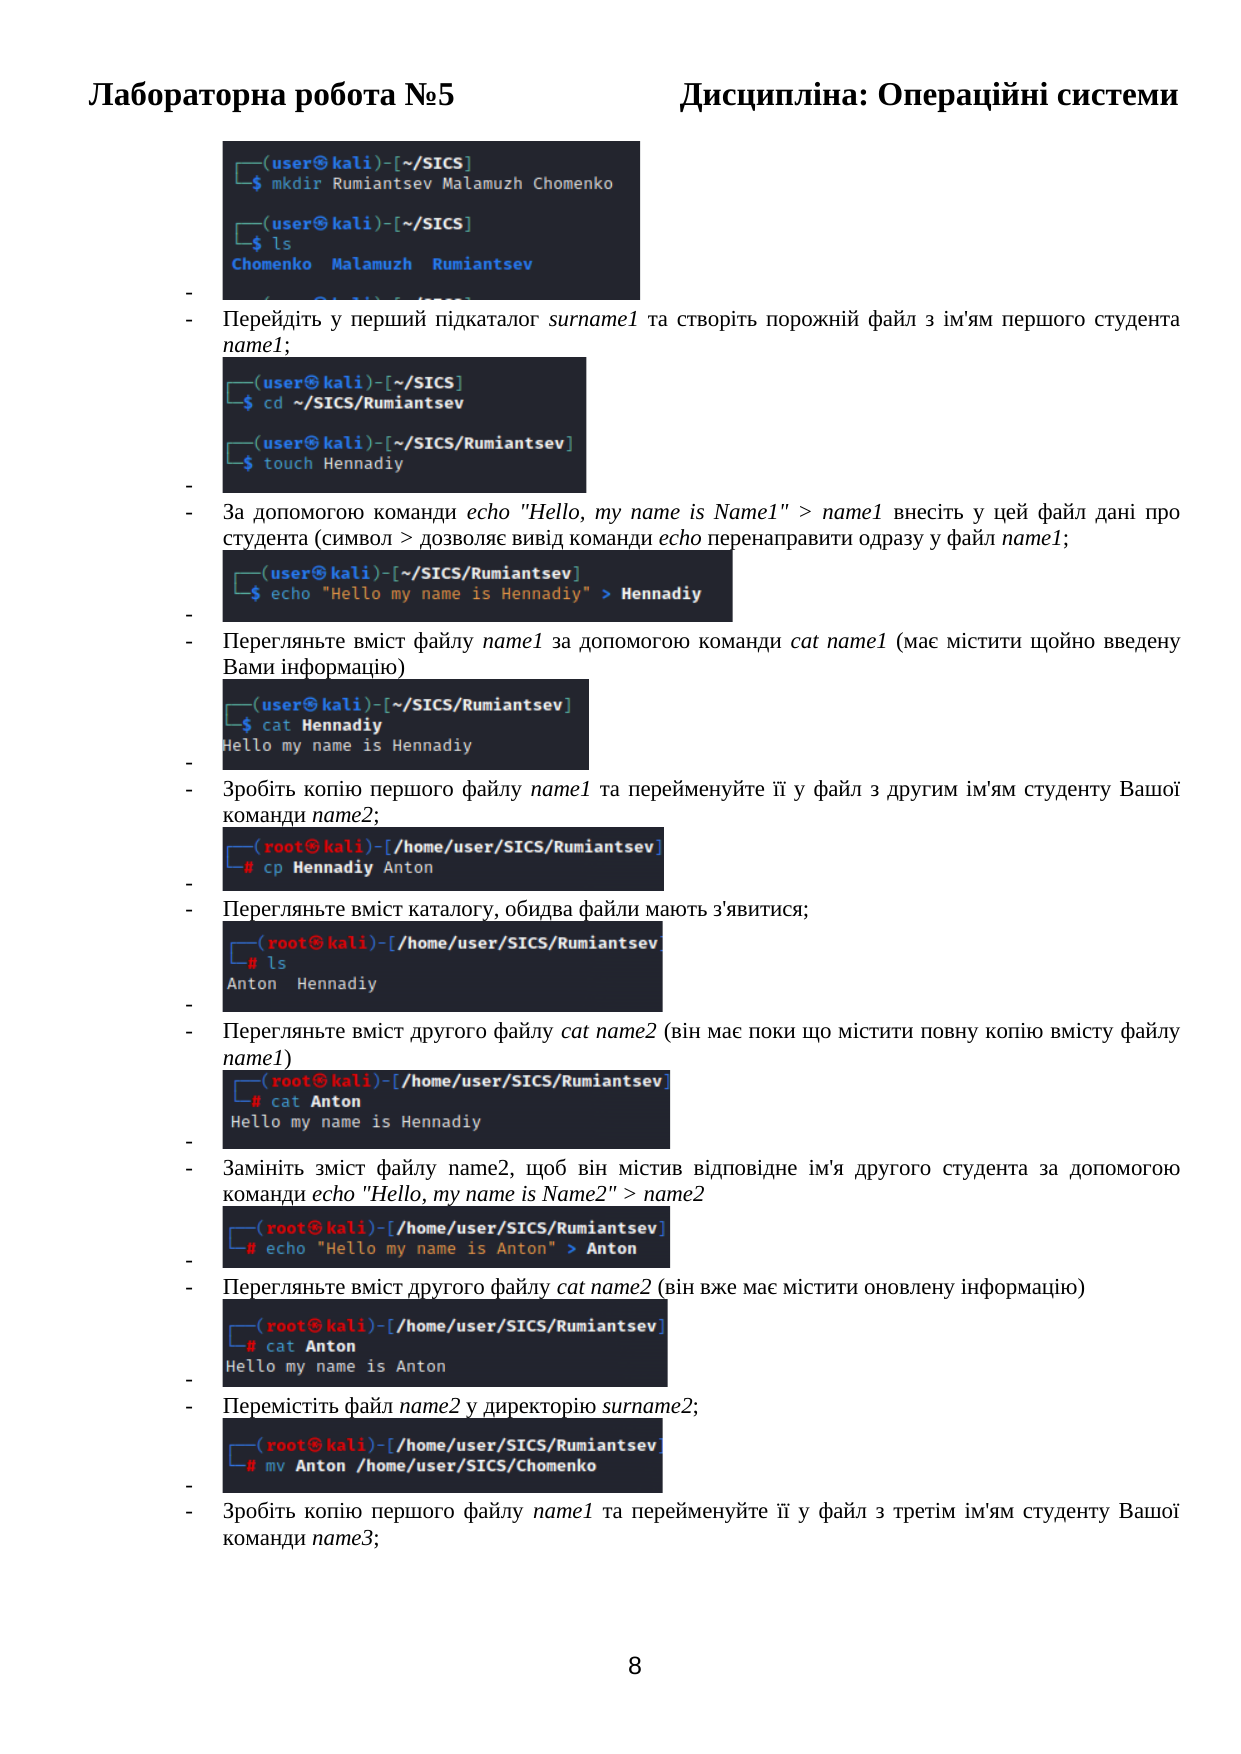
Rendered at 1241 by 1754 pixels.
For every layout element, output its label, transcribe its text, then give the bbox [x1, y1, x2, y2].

list За допомогою команди echo "Hello, my name is Name1" > name1 внесіть у цей файл дані про студента (символ > дозволяє вивід команди echo перенаправити одразу у файл name1; [185, 498, 1181, 550]
list Зробіть копію першого файлу name1 та перейменуйте її у файл з третім ім'ям студенту Вашої команди name3; [185, 1497, 1181, 1550]
picture [222, 550, 733, 622]
list Перегляньте вміст другого файлу cat name2 (він має поки що містити повну копію вмісту файлу name1) [185, 1017, 1181, 1070]
list Замініть зміст файлу name2, щоб він містив відповідне ім'я другого студента за допомогою команди echo "Hello, my name is Name2" > name2 [185, 1154, 1181, 1206]
picture [222, 679, 589, 770]
picture [222, 1418, 663, 1493]
picture [222, 1206, 671, 1268]
picture [222, 921, 663, 1012]
picture [222, 1070, 671, 1149]
list Перемістіть файл name2 у директорію surname2; [185, 1392, 1181, 1418]
picture [222, 141, 641, 300]
list Перегляньте вміст другого файлу cat name2 (він вже має містити оновлену інформацію) [185, 1273, 1181, 1299]
list Перегляньте вміст каталогу, обидва файли мають з'явитися; [185, 896, 1181, 922]
list Перегляньте вміст файлу name1 за допомогою команди cat name1 (має містити щойно введену Вами інформацію) [185, 627, 1181, 680]
list Зробіть копію першого файлу name1 та перейменуйте її у файл з другим ім'ям студенту Вашої команди name2; [185, 775, 1181, 828]
picture [222, 1299, 668, 1387]
list Перейдіть у перший підкаталог surname1 та створіть порожній файл з ім'ям першого студента name1; [185, 305, 1181, 358]
picture [222, 827, 664, 891]
picture [222, 357, 587, 493]
